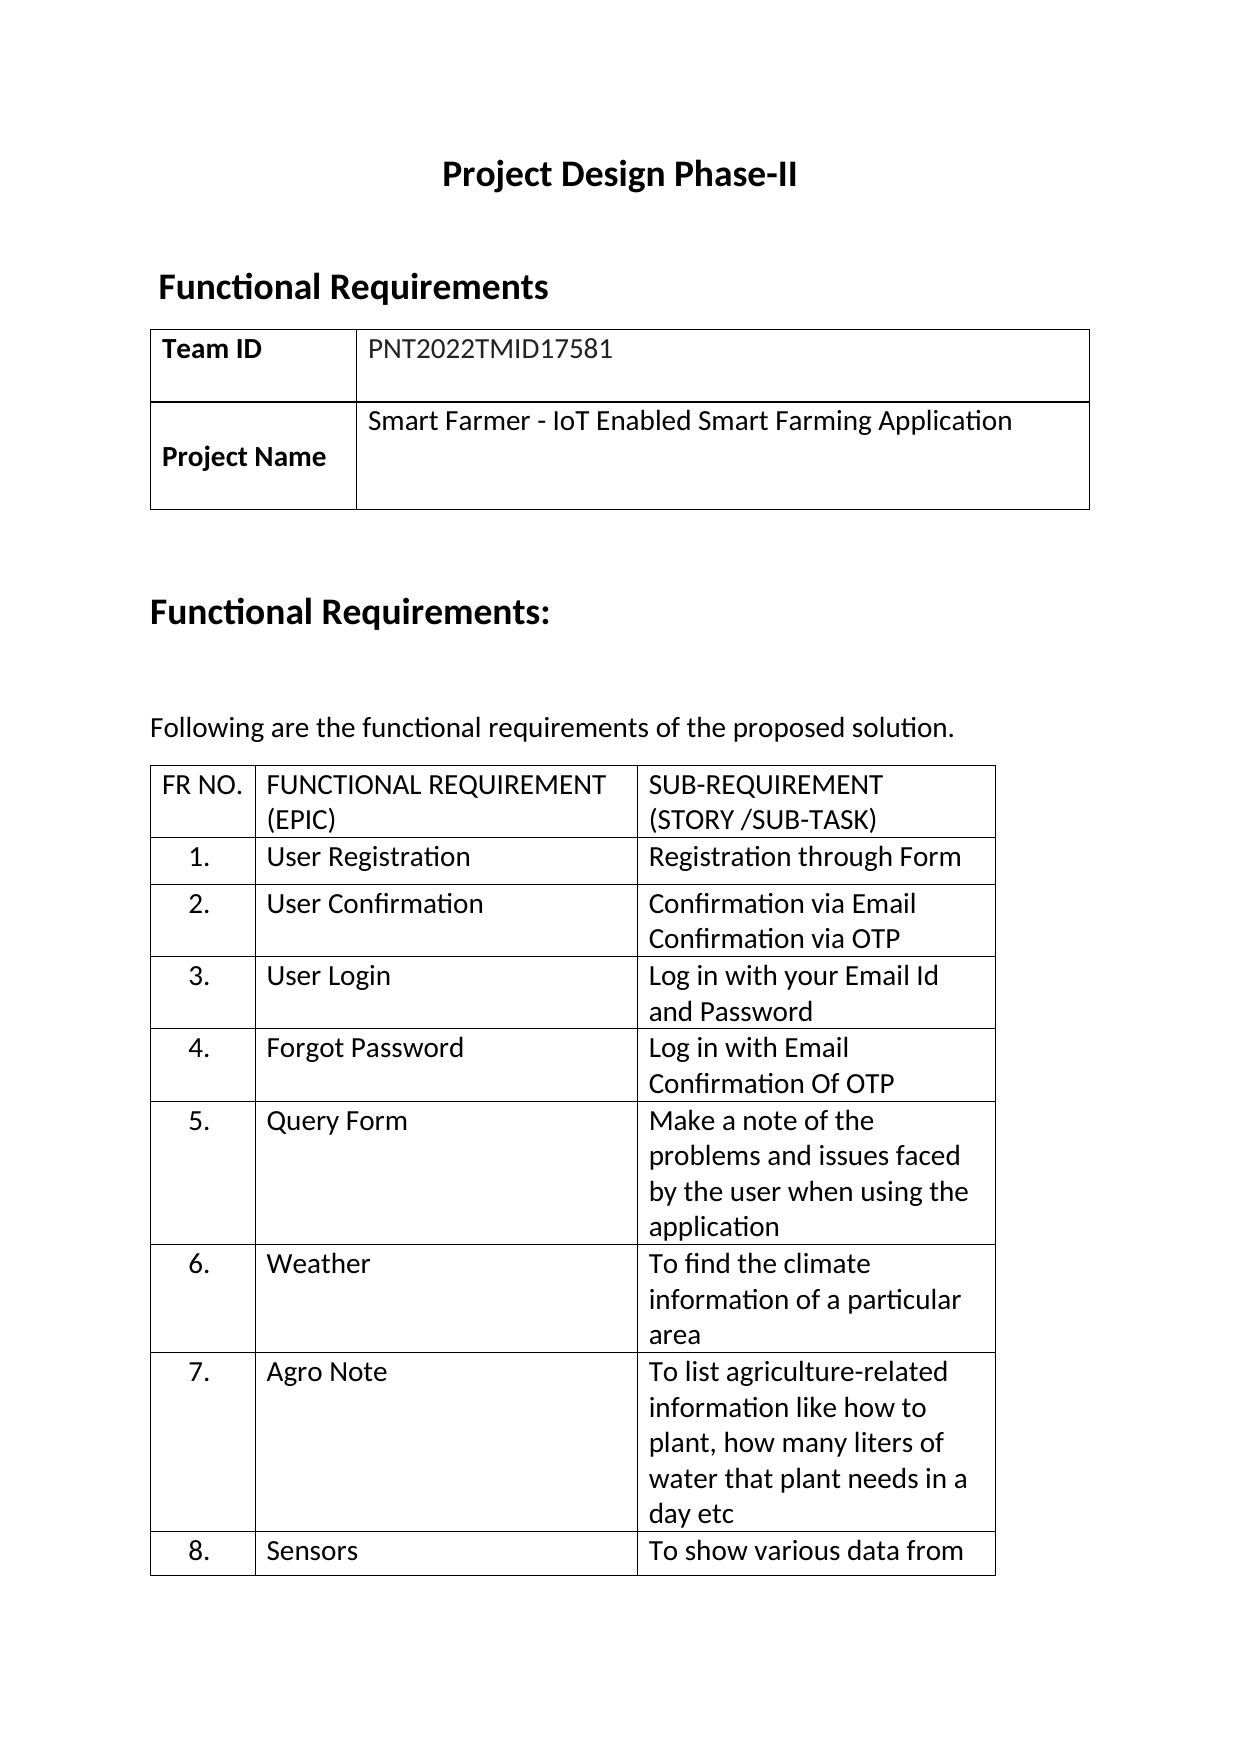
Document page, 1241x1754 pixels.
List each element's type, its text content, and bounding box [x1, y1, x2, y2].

table_cell User Confirmation [256, 885, 637, 956]
table_header SUB-REQUIREMENT (STORY /SUB-TASK) [638, 766, 995, 837]
table_cell 6. [151, 1245, 255, 1352]
text Project Design Phase-II [150, 150, 1090, 196]
table_header FUNCTIONAL REQUIREMENT (EPIC) [256, 766, 637, 837]
table_header PNT2022TMID17581 [357, 330, 1089, 401]
table_cell Registration through Form [638, 838, 995, 884]
table_cell Project Name [151, 403, 356, 509]
table_cell Forgot Password [256, 1029, 637, 1101]
table_cell 3. [151, 957, 255, 1028]
table_cell 5. [151, 1102, 255, 1244]
table_cell User Registration [256, 838, 637, 884]
table_cell 4. [151, 1029, 255, 1101]
table_cell Agro Note [256, 1353, 637, 1531]
text Following are the functional requirements of the proposed solution. [150, 709, 1090, 745]
text Functional Requirements [150, 263, 1090, 309]
table_cell Smart Farmer - IoT Enabled Smart Farming Application [357, 403, 1089, 509]
table_cell Sensors [256, 1532, 637, 1575]
table_cell Log in with your Email Id and Password [638, 957, 995, 1028]
table_cell To find the climate information of a particular area [638, 1245, 995, 1352]
table_cell Query Form [256, 1102, 637, 1244]
table_cell Weather [256, 1245, 637, 1352]
table_header FR NO. [151, 766, 255, 837]
table_cell 2. [151, 885, 255, 956]
table_cell Log in with Email Confirmation Of OTP [638, 1029, 995, 1101]
table_cell To list agriculture-related information like how to plant, how many liters of water that plant needs in a day etc [638, 1353, 995, 1531]
table_cell 1. [151, 838, 255, 884]
table_cell 7. [151, 1353, 255, 1531]
table_header Team ID [151, 330, 356, 401]
table_cell Make a note of the problems and issues faced by the user when using the application [638, 1102, 995, 1244]
table_cell Confirmation via Email Confirmation via OTP [638, 885, 995, 956]
text Functional Requirements: [150, 588, 1090, 634]
table_cell User Login [256, 957, 637, 1028]
table_cell 8. [151, 1532, 255, 1575]
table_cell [638, 1532, 995, 1575]
